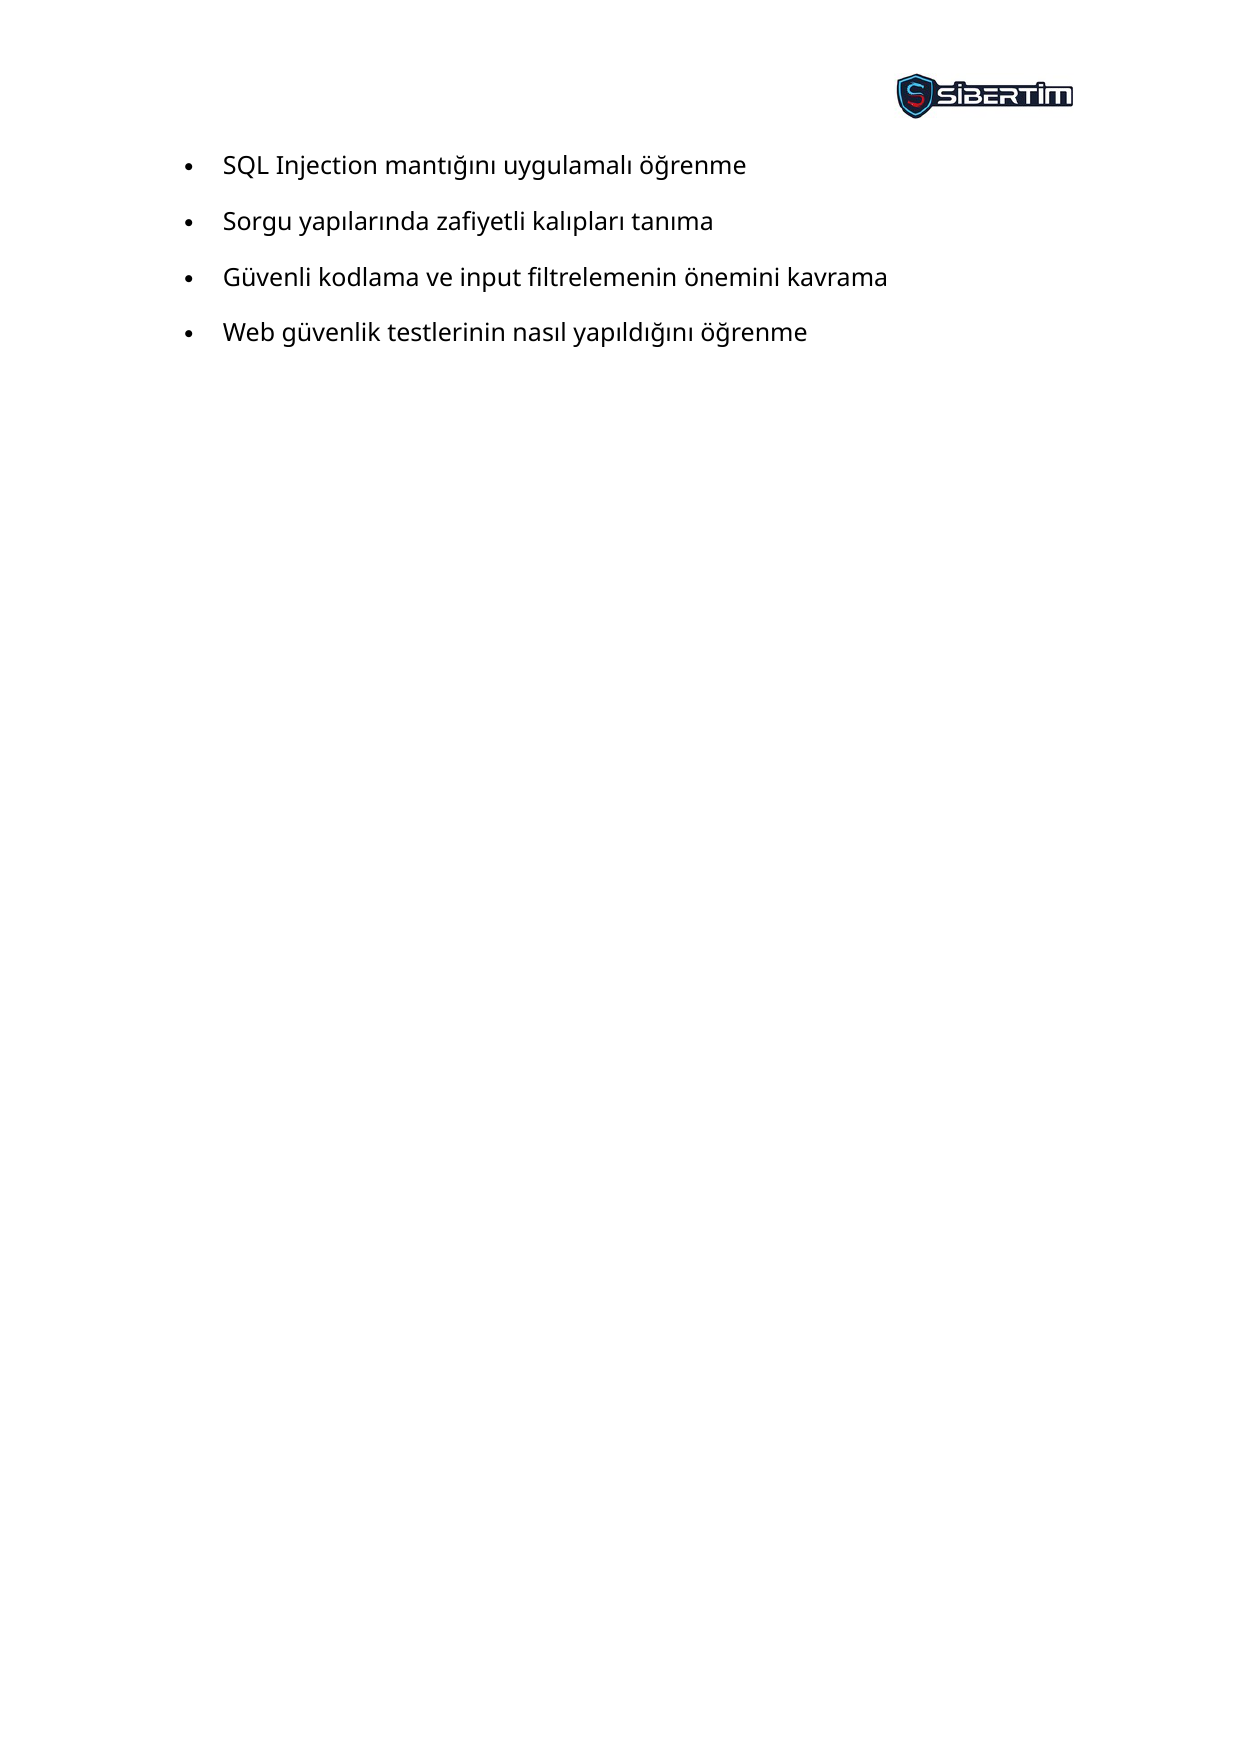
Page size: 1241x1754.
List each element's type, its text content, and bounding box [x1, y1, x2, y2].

list Sorgu yapılarında zafiyetli kalıpları tanıma [185, 203, 1093, 237]
picture [893, 73, 1074, 119]
list SQL Injection mantığını uygulamalı öğrenme [185, 148, 1093, 182]
list Web güvenlik testlerinin nasıl yapıldığını öğrenme [185, 315, 1093, 349]
list Güvenli kodlama ve input filtrelemenin önemini kavrama [185, 259, 1093, 293]
